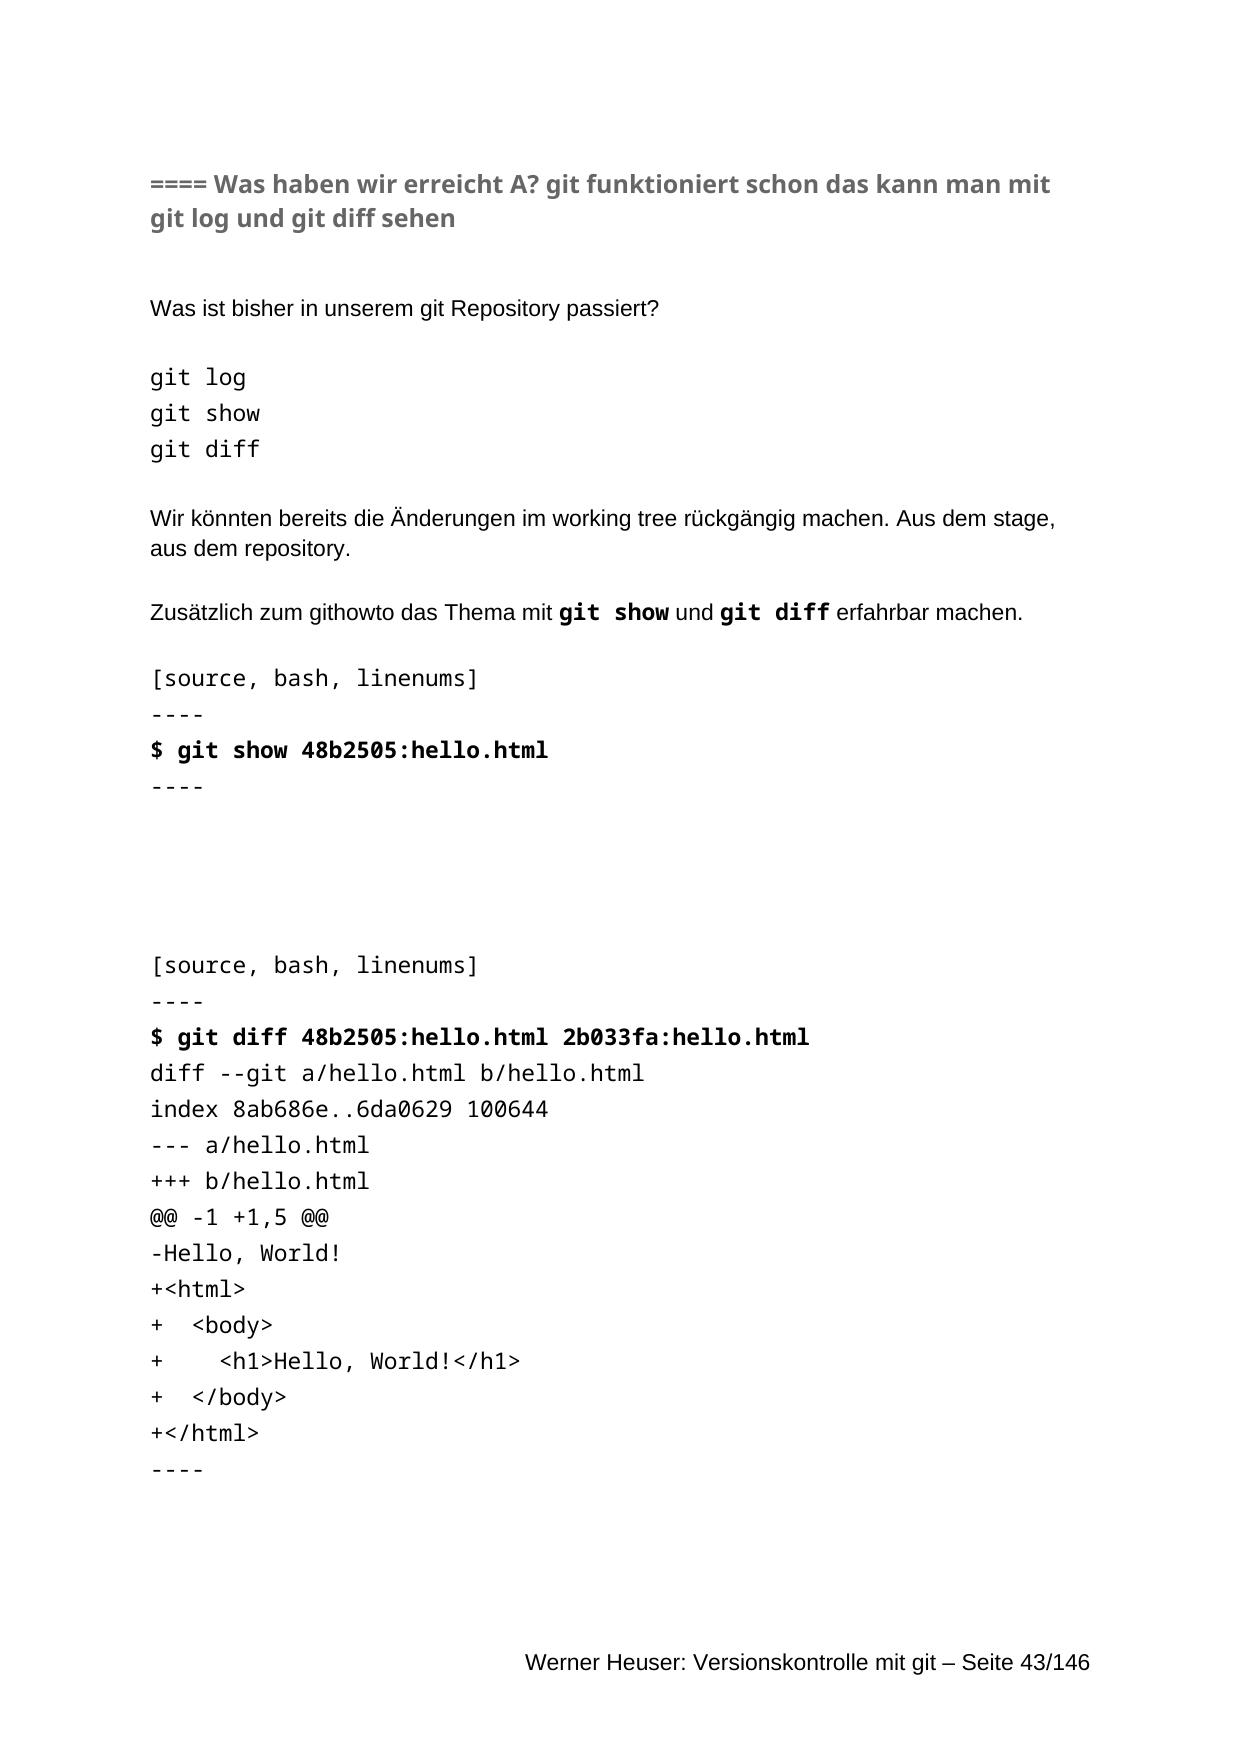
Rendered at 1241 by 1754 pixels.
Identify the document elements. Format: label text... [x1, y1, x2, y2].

text Was ist bisher in unserem git Repository passiert? [150, 295, 1090, 322]
text + <h1>Hello, World!</h1> [150, 1345, 1090, 1376]
text $ git diff 48b2505:hello.html 2b033fa:hello.html [150, 1021, 1090, 1052]
text @@ -1 +1,5 @@ [150, 1201, 1090, 1232]
text +</html> [150, 1417, 1090, 1448]
text + </body> [150, 1381, 1090, 1412]
text ---- [150, 698, 1090, 729]
text ---- [150, 1452, 1090, 1484]
text +++ b/hello.html [150, 1165, 1090, 1196]
text git show [150, 397, 1090, 428]
text $ git show 48b2505:hello.html [150, 734, 1090, 765]
text ---- [150, 985, 1090, 1017]
text -Hello, World! [150, 1237, 1090, 1268]
text git diff [150, 433, 1090, 464]
text index 8ab686e..6da0629 100644 [150, 1093, 1090, 1124]
text Wir könnten bereits die Änderungen im working tree rückgängig machen. Aus dem stage, aus dem repository. [150, 505, 1090, 562]
text + <body> [150, 1309, 1090, 1340]
text +<html> [150, 1273, 1090, 1304]
text Zusätzlich zum githowto das Thema mit git show und git diff erfahrbar machen. [150, 596, 1090, 627]
text ---- [150, 770, 1090, 801]
text --- a/hello.html [150, 1129, 1090, 1160]
text diff --git a/hello.html b/hello.html [150, 1057, 1090, 1088]
text [source, bash, linenums] [150, 949, 1090, 981]
text git log [150, 361, 1090, 393]
subtitle ==== Was haben wir erreicht A? git funktioniert schon das kann man mit git log und git diff sehen [150, 167, 1090, 235]
text [source, bash, linenums] [150, 662, 1090, 693]
